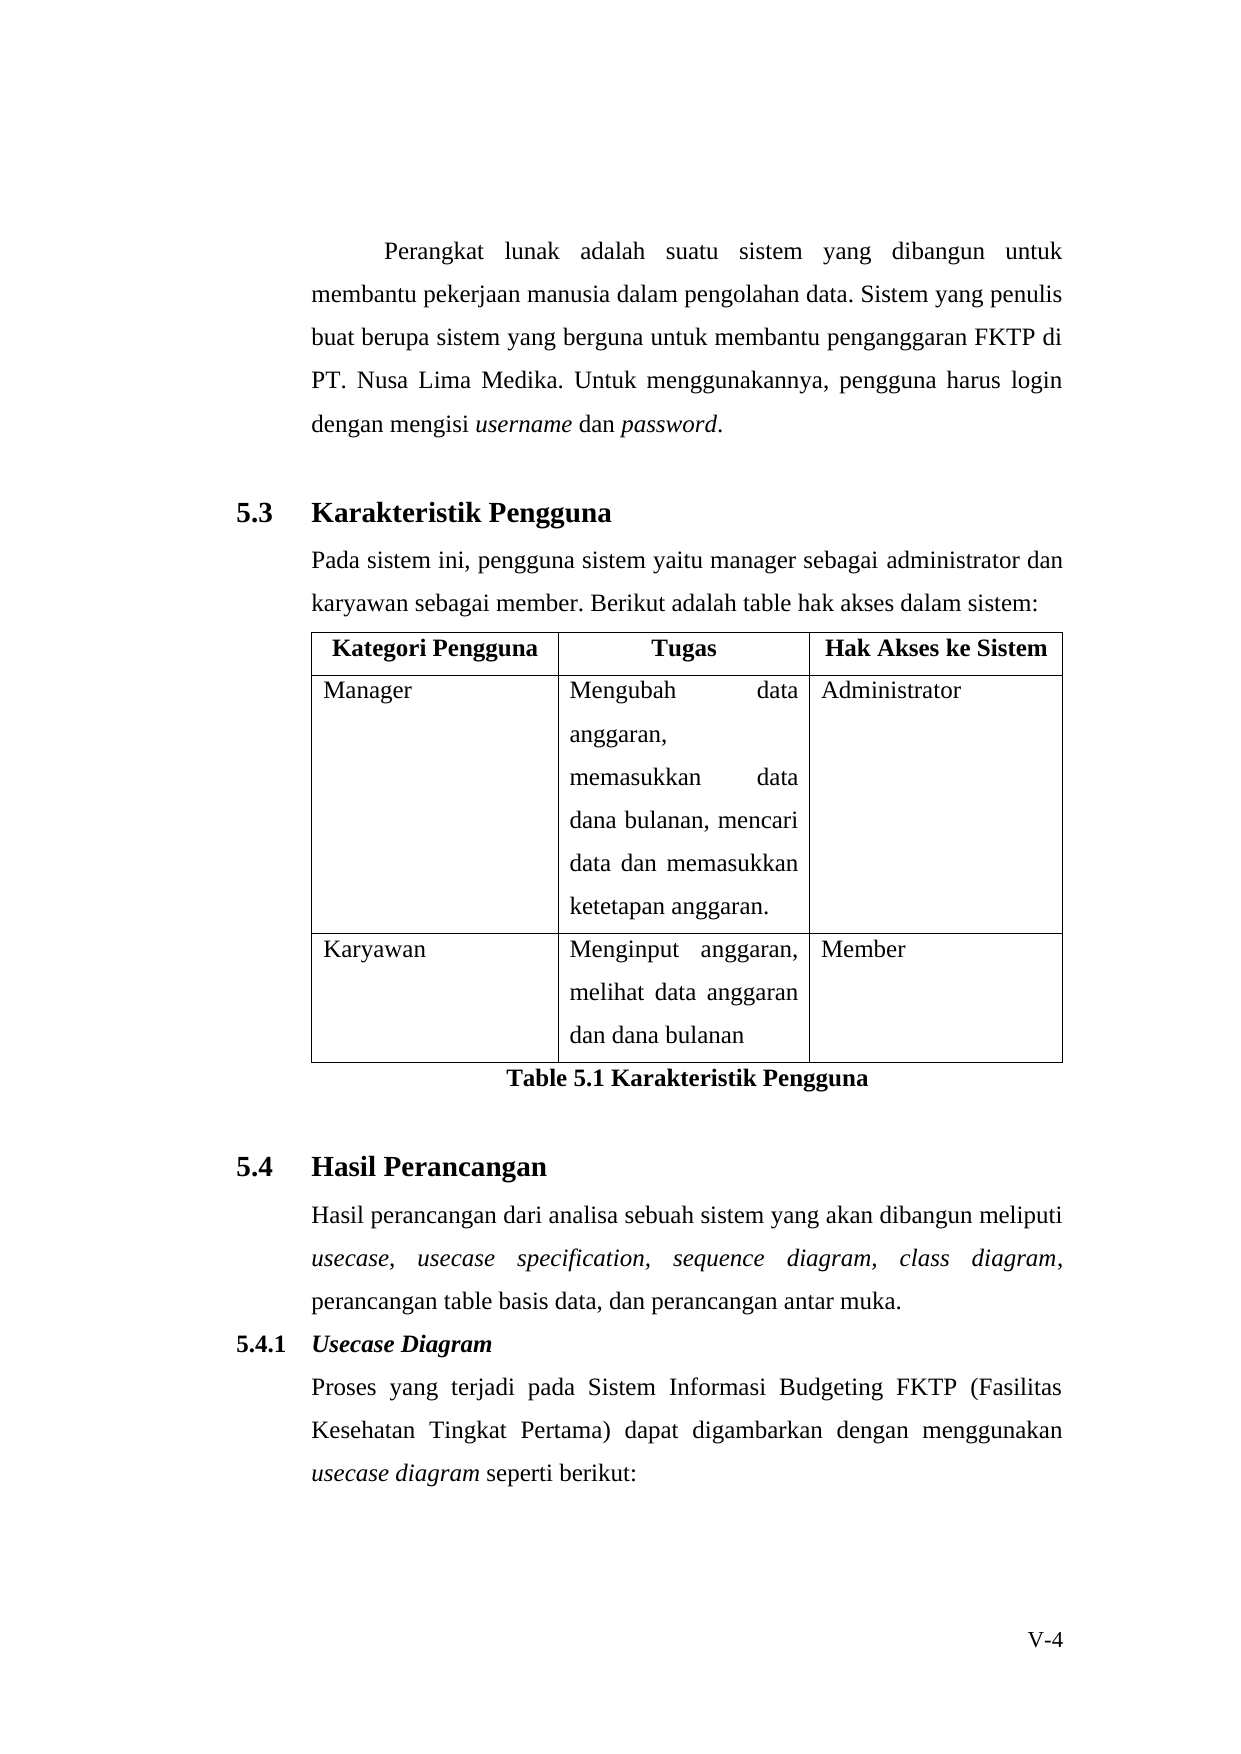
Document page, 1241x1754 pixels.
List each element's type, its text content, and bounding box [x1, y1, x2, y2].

table_cell Manager [312, 676, 558, 933]
table_cell Administrator [810, 676, 1062, 933]
table_cell Karyawan [312, 934, 558, 1062]
table_cell Member [810, 934, 1062, 1062]
list Usecase Diagram [236, 1329, 1063, 1358]
table_header Tugas [559, 633, 809, 674]
list Table 5.1 Karakteristik Pengguna [311, 1063, 1063, 1092]
table_header Kategori Pengguna [312, 633, 558, 674]
table_cell Menginput anggaran, melihat data anggaran dan dana bulanan [559, 934, 809, 1062]
list Hasil Perancangan [236, 1149, 1063, 1183]
table_header Hak Akses ke Sistem [810, 633, 1062, 674]
list Proses yang terjadi pada Sistem Informasi Budgeting FKTP (Fasilitas Kesehatan Tingkat Pertama) dapat digambarkan dengan menggunakan usecase diagram seperti berikut: [311, 1372, 1063, 1487]
list Perangkat lunak adalah suatu sistem yang dibangun untuk membantu pekerjaan manusia dalam pengolahan data. Sistem yang penulis buat berupa sistem yang berguna untuk membantu penganggaran FKTP di PT. Nusa Lima Medika. Untuk menggunakannya, pengguna harus login dengan mengisi username dan password. [311, 236, 1063, 437]
list Hasil perancangan dari analisa sebuah sistem yang akan dibangun meliputi usecase, usecase specification, sequence diagram, class diagram, perancangan table basis data, dan perancangan antar muka. [311, 1200, 1063, 1315]
table_cell Mengubah data anggaran, memasukkan data dana bulanan, mencari data dan memasukkan ketetapan anggaran. [559, 676, 809, 933]
list Karakteristik Pengguna [236, 495, 1063, 528]
list Pada sistem ini, pengguna sistem yaitu manager sebagai administrator dan karyawan sebagai member. Berikut adalah table hak akses dalam sistem: [311, 545, 1063, 617]
